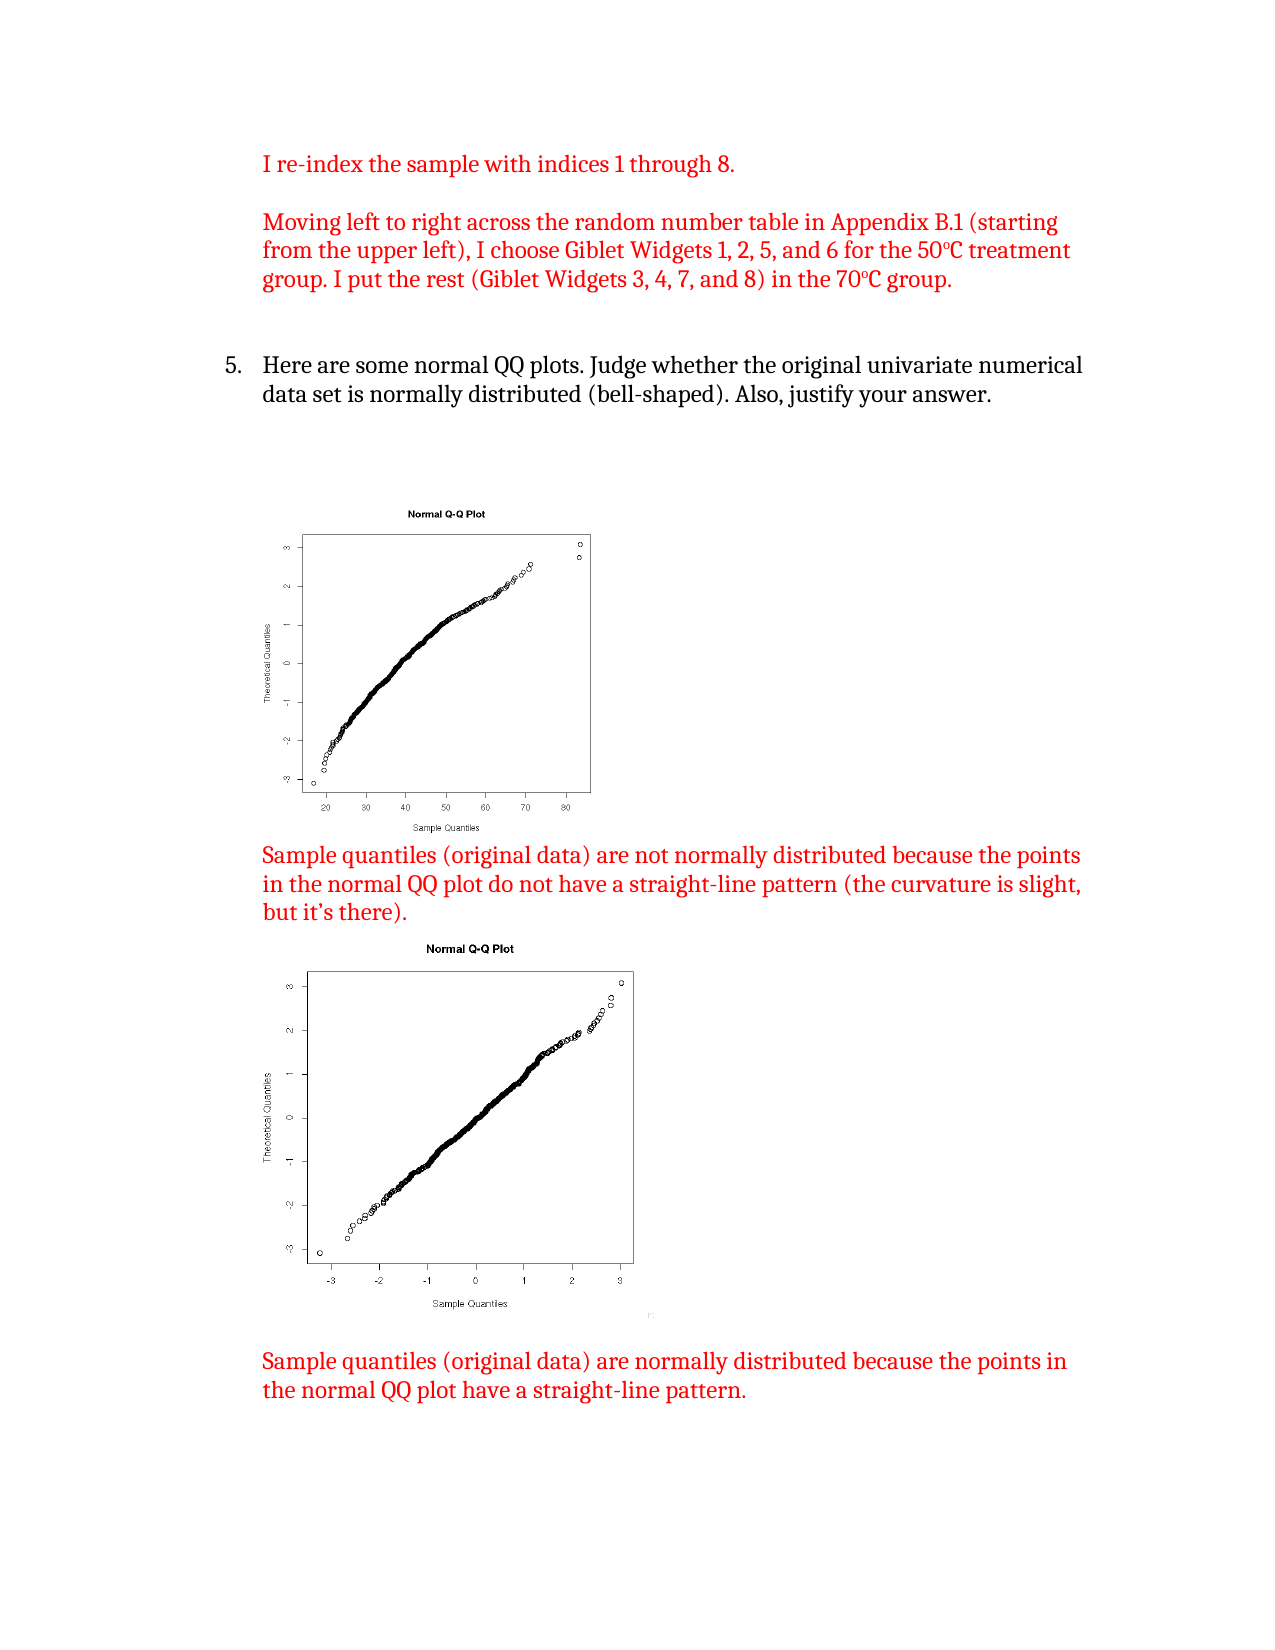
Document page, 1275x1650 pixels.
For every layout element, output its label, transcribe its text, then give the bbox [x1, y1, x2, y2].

list Moving left to right across the random number table in Appendix B.1 (starting from the upper left), I choose Giblet Widgets 1, 2, 5, and 6 for the 50oC treatment group. I put the rest (Giblet Widgets 3, 4, 7, and 8) in the 70oC group. [262, 207, 1087, 294]
list Sample quantiles (original data) are normally distributed because the points in the normal QQ plot have a straight-line pattern. [262, 1347, 1087, 1404]
picture [262, 495, 600, 841]
list I re-index the sample with indices 1 through 8. [262, 150, 1087, 179]
list Here are some normal QQ plots. Judge whether the original univariate numerical data set is normally distributed (bell-shaped). Also, justify your answer. [225, 351, 1087, 409]
picture [262, 927, 654, 1318]
list Sample quantiles (original data) are not normally distributed because the points in the normal QQ plot do not have a straight-line pattern (the curvature is slight, but it’s there). [262, 841, 1087, 927]
